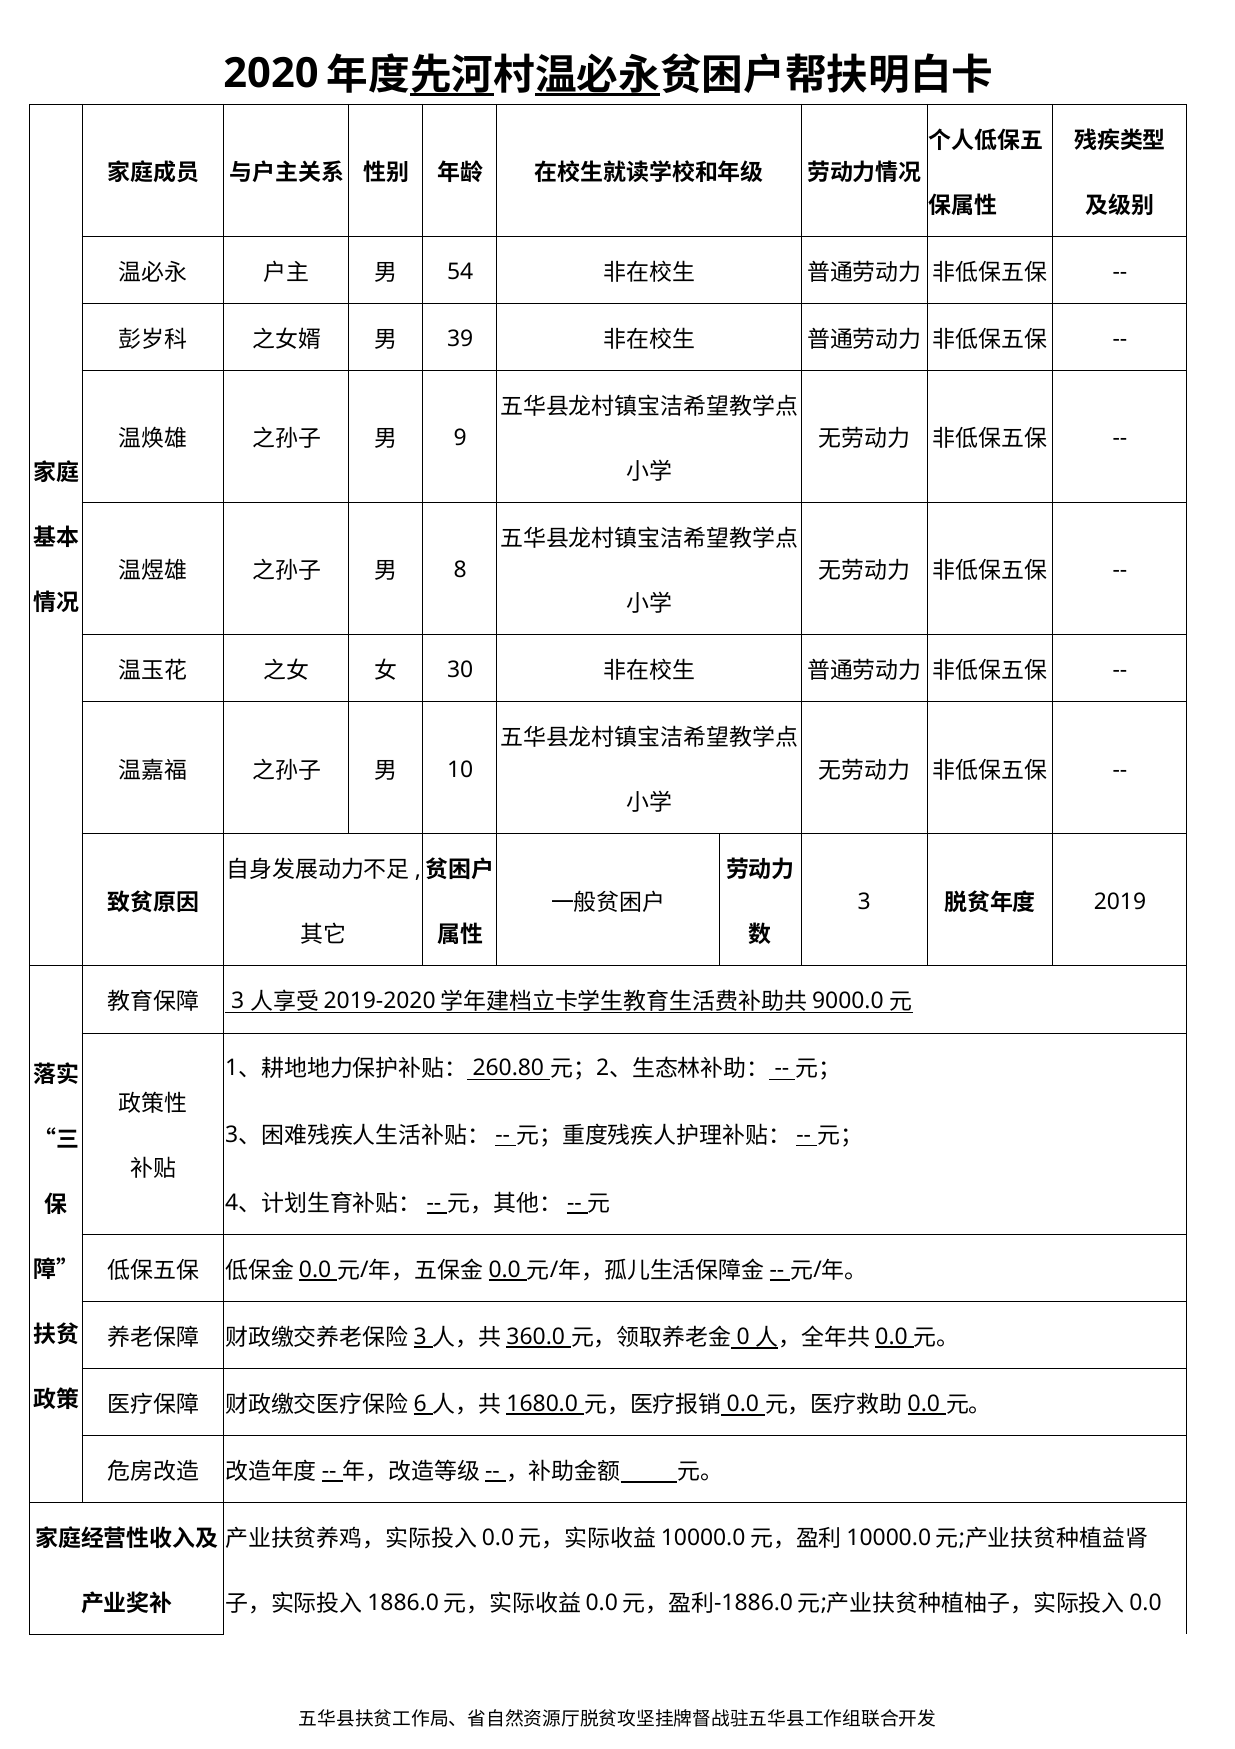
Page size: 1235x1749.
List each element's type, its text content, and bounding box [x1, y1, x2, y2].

table_cell 温嘉福 [83, 702, 223, 833]
table_cell 非低保五保 [928, 304, 1052, 370]
table_cell 性别 [349, 105, 422, 236]
table_cell 年龄 [423, 105, 496, 236]
table_cell 10 [423, 702, 496, 833]
table_cell 户主 [224, 237, 348, 303]
table_cell 9 [423, 371, 496, 502]
table_cell 30 [423, 635, 496, 701]
table_cell 39 [423, 304, 496, 370]
table_cell 男 [349, 702, 422, 833]
table_cell 劳动力情况 [802, 105, 927, 236]
table_cell 普通劳动力 [802, 237, 927, 303]
table_cell 家庭成员 [83, 105, 223, 236]
table_cell 54 [423, 237, 496, 303]
table_cell 医疗保障 [83, 1369, 223, 1435]
table_cell 危房改造 [83, 1436, 223, 1502]
table_cell 无劳动力 [802, 503, 927, 634]
table_cell 男 [349, 237, 422, 303]
table_cell 男 [349, 371, 422, 502]
table_cell 五华县龙村镇宝洁希望教学点小学 [497, 371, 801, 502]
table_cell 温玉花 [83, 635, 223, 701]
table_cell 之孙子 [224, 371, 348, 502]
table_cell 男 [349, 503, 422, 634]
table_cell 五华县龙村镇宝洁希望教学点小学 [497, 503, 801, 634]
table_cell 非在校生 [497, 635, 801, 701]
table_cell 2019 [1053, 834, 1186, 965]
table_cell 落实“三保障”扶贫政策 [30, 966, 82, 1502]
table_cell 贫困户属性 [423, 834, 496, 965]
table_cell 脱贫年度 [928, 834, 1052, 965]
table_cell 五华县龙村镇宝洁希望教学点小学 [497, 702, 801, 833]
table_cell 一般贫困户 [497, 834, 719, 965]
table_cell 财政缴交医疗保险 6 人，共 1680.0 元，医疗报销 0.0 元，医疗救助 0.0 元。 [224, 1369, 1186, 1435]
table_cell 非低保五保 [928, 237, 1052, 303]
table_cell 无劳动力 [802, 702, 927, 833]
table_cell 女 [349, 635, 422, 701]
table_cell 非低保五保 [928, 371, 1052, 502]
table_cell 非在校生 [497, 237, 801, 303]
table_cell 养老保障 [83, 1302, 223, 1368]
table_cell 非低保五保 [928, 702, 1052, 833]
table_cell 无劳动力 [802, 371, 927, 502]
table_cell 3 人享受2019-2020学年建档立卡学生教育生活费补助共 9000.0 元 [224, 966, 1186, 1032]
table_cell 改造年度 -- 年，改造等级 -- ，补助金额 元。 [224, 1436, 1186, 1502]
table_cell 1、耕地地力保护补贴： 260.80 元；2、生态林补助： -- 元； [224, 1034, 1186, 1099]
table_cell 男 [349, 304, 422, 370]
table_cell 残疾类型 及级别 [1053, 105, 1186, 236]
table_cell 非低保五保 [928, 635, 1052, 701]
table_cell 非低保五保 [928, 503, 1052, 634]
table_cell -- [1053, 371, 1186, 502]
table_cell -- [1053, 237, 1186, 303]
table_cell 政策性 补贴 [83, 1034, 223, 1234]
table_cell 彭岁科 [83, 304, 223, 370]
table_cell 教育保障 [83, 966, 223, 1032]
table_cell 之孙子 [224, 702, 348, 833]
table_cell 个人低保五保属性 [928, 105, 1052, 236]
table_cell 低保五保 [83, 1235, 223, 1301]
table_cell 劳动力数 [720, 834, 801, 965]
table_cell 温煜雄 [83, 503, 223, 634]
table_cell -- [1053, 503, 1186, 634]
table_cell 非在校生 [497, 304, 801, 370]
table_cell 4、计划生育补贴： -- 元，其他： -- 元 [224, 1167, 1186, 1234]
table_cell 在校生就读学校和年级 [497, 105, 801, 236]
table_cell -- [1053, 635, 1186, 701]
table_cell 8 [423, 503, 496, 634]
table_cell 自身发展动力不足 ,其它 [224, 834, 422, 965]
table_cell 致贫原因 [83, 834, 223, 965]
table_cell 普通劳动力 [802, 304, 927, 370]
table_cell 家庭基本情况 [30, 105, 82, 965]
table_cell 之女 [224, 635, 348, 701]
table_cell 家庭经营性收入及产业奖补 [30, 1503, 223, 1634]
table_cell -- [1053, 304, 1186, 370]
table_cell 与户主关系 [224, 105, 348, 236]
table_cell 3 [802, 834, 927, 965]
table_cell -- [1053, 702, 1186, 833]
table_cell 普通劳动力 [802, 635, 927, 701]
table_cell 财政缴交养老保险 3 人，共 360.0 元，领取养老金 0 人，全年共 0.0 元。 [224, 1302, 1186, 1368]
table_cell 3、困难残疾人生活补贴： -- 元；重度残疾人护理补贴： -- 元； [224, 1100, 1186, 1167]
table_cell 温必永 [83, 237, 223, 303]
table_cell 温焕雄 [83, 371, 223, 502]
table_cell 之孙子 [224, 503, 348, 634]
table_cell 低保金 0.0 元/年，五保金 0.0 元/年，孤儿生活保障金 -- 元/年。 [224, 1235, 1186, 1301]
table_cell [224, 1503, 1186, 1634]
table_header 2020年度先河村温必永贫困户帮扶明白卡 [30, 38, 1187, 104]
table_cell 之女婿 [224, 304, 348, 370]
